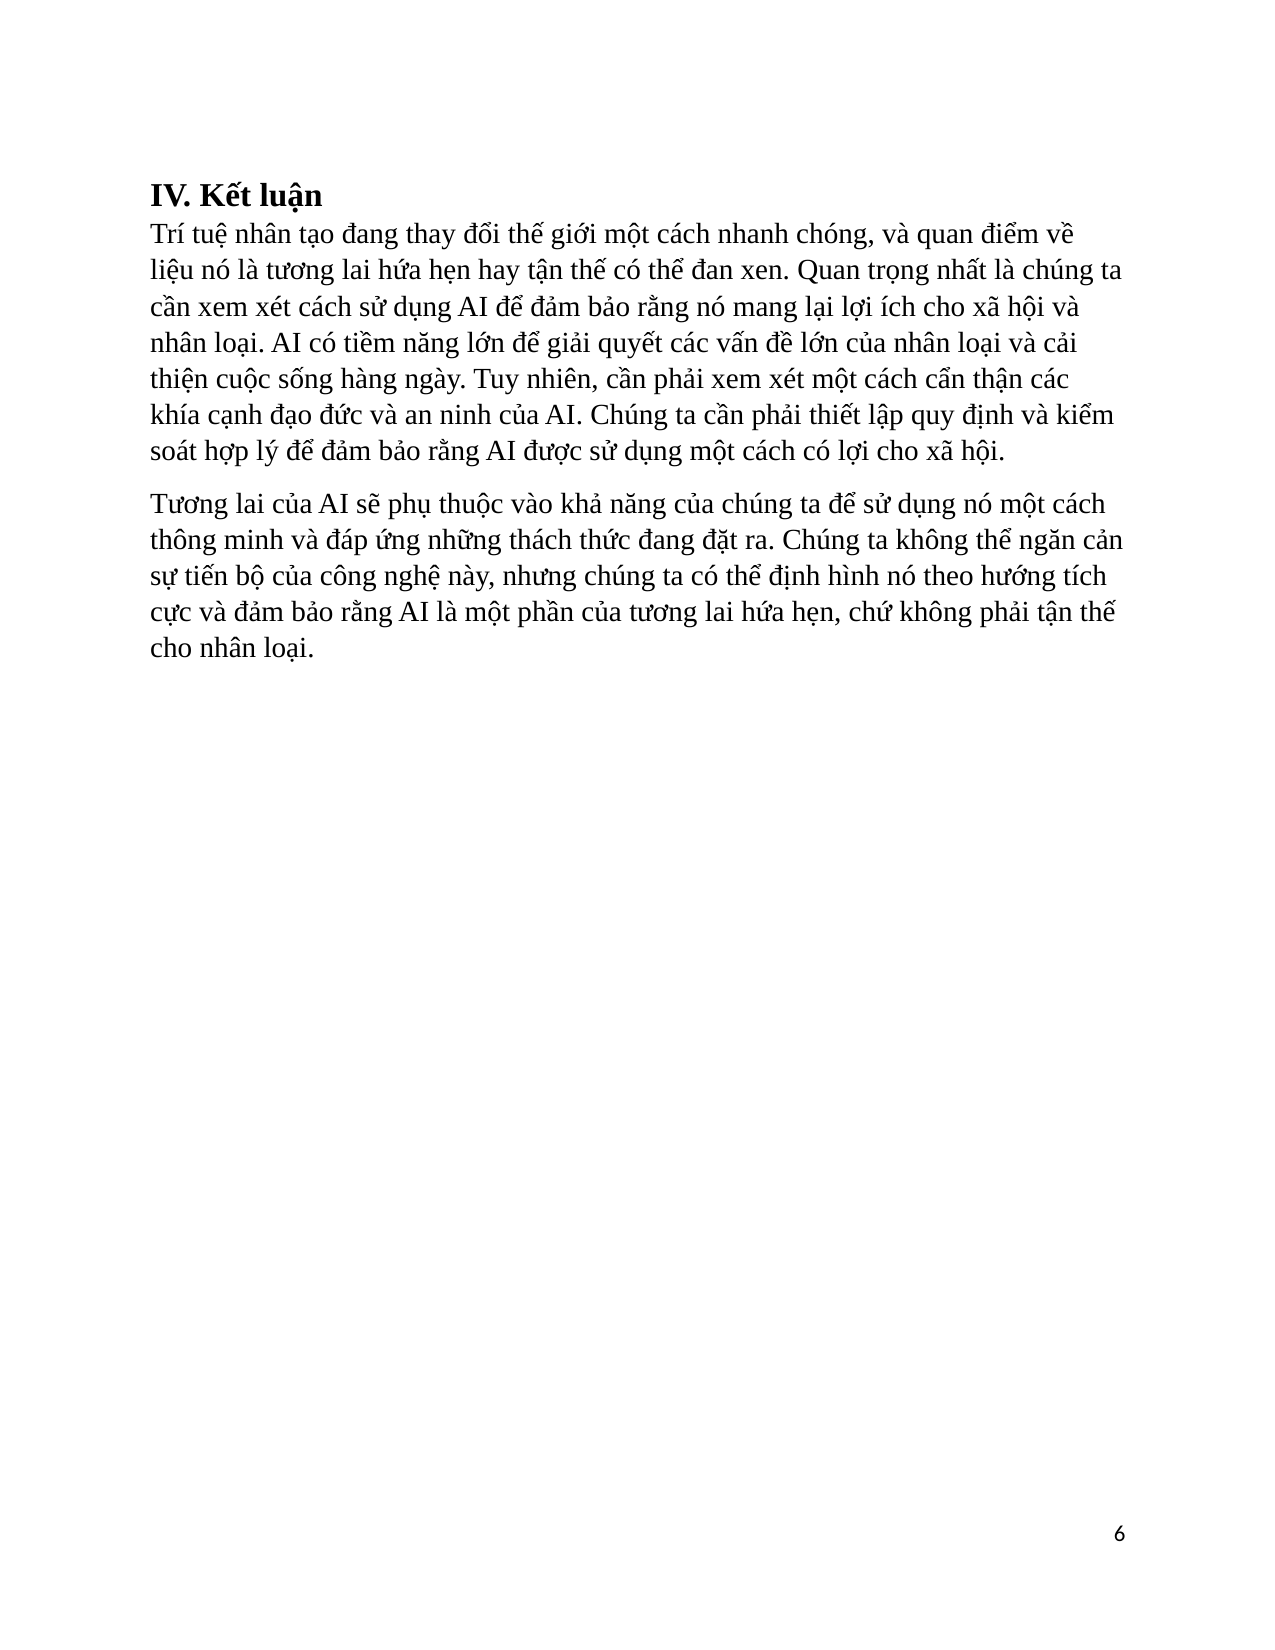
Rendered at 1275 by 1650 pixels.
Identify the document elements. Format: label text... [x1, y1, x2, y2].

text Tương lai của AI sẽ phụ thuộc vào khả năng của chúng ta để sử dụng nó một cách thông minh và đáp ứng những thách thức đang đặt ra. Chúng ta không thể ngăn cản sự tiến bộ của công nghệ này, nhưng chúng ta có thể định hình nó theo hướng tích cực và đảm bảo rằng AI là một phần của tương lai hứa hẹn, chứ không phải tận thế cho nhân loại. [150, 486, 1125, 664]
text Trí tuệ nhân tạo đang thay đổi thế giới một cách nhanh chóng, và quan điểm về liệu nó là tương lai hứa hẹn hay tận thế có thể đan xen. Quan trọng nhất là chúng ta cần xem xét cách sử dụng AI để đảm bảo rằng nó mang lại lợi ích cho xã hội và nhân loại. AI có tiềm năng lớn để giải quyết các vấn đề lớn của nhân loại và cải thiện cuộc sống hàng ngày. Tuy nhiên, cần phải xem xét một cách cẩn thận các khía cạnh đạo đức và an ninh của AI. Chúng ta cần phải thiết lập quy định và kiểm soát hợp lý để đảm bảo rằng AI được sử dụng một cách có lợi cho xã hội. [150, 216, 1125, 467]
subtitle IV. Kết luận [150, 175, 1125, 213]
